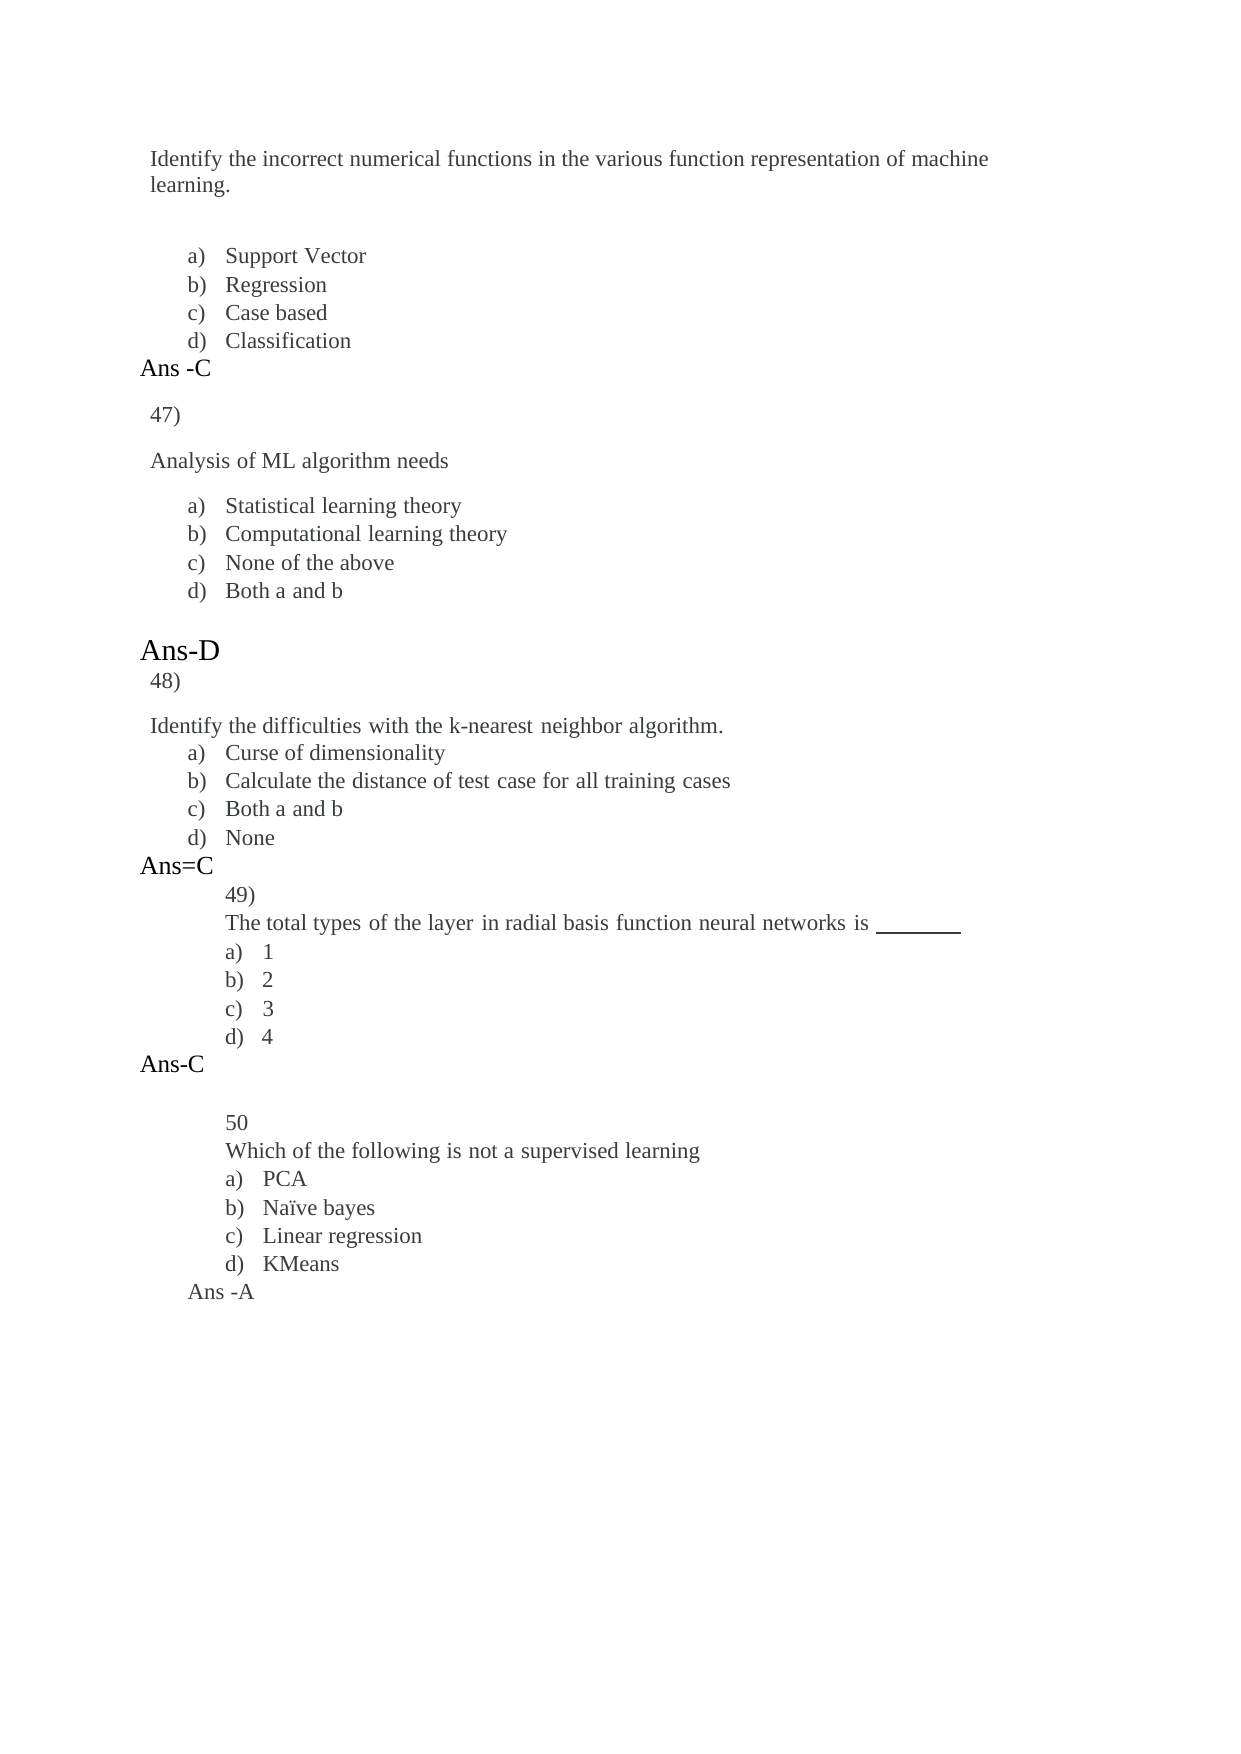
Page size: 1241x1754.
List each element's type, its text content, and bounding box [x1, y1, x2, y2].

list Curse of dimensionality [187, 739, 1065, 765]
text Identify the difficulties with the k-nearest neighbor algorithm. [150, 712, 1065, 739]
text Identify the incorrect numerical functions in the various function representation of machine learning. [150, 145, 1007, 197]
subtitle Ans-D [139, 633, 1065, 667]
list Naïve bayes [225, 1194, 1065, 1220]
list Support Vector [187, 242, 1065, 268]
text The total types of the layer in radial basis function neural networks is [225, 909, 1065, 936]
text Ans=C [139, 850, 1065, 880]
text Analysis of ML algorithm needs [150, 447, 1065, 473]
list Calculate the distance of test case for all training cases [187, 767, 1065, 794]
text Which of the following is not a supervised learning [225, 1137, 1065, 1163]
list Statistical learning theory [187, 492, 1065, 518]
list None [187, 824, 1065, 850]
list Both a and b [187, 795, 1065, 822]
list 4 [225, 1023, 1065, 1049]
list 3 [225, 995, 1065, 1021]
subtitle Ans -C [139, 354, 1065, 382]
list None of the above [187, 549, 1065, 575]
list Linear regression [225, 1223, 1065, 1249]
subtitle Ans-C [139, 1049, 205, 1078]
text 50 [225, 1109, 1065, 1135]
list KMeans Ans -A [187, 1251, 339, 1304]
list Both a and b [187, 577, 1065, 603]
list 2 [225, 966, 1065, 993]
list 1 [225, 938, 1065, 964]
list Case based [187, 299, 1065, 326]
list PCA [225, 1166, 1065, 1192]
list Classification [187, 328, 1065, 354]
list Regression [187, 271, 1065, 297]
list Computational learning theory [187, 520, 1065, 547]
